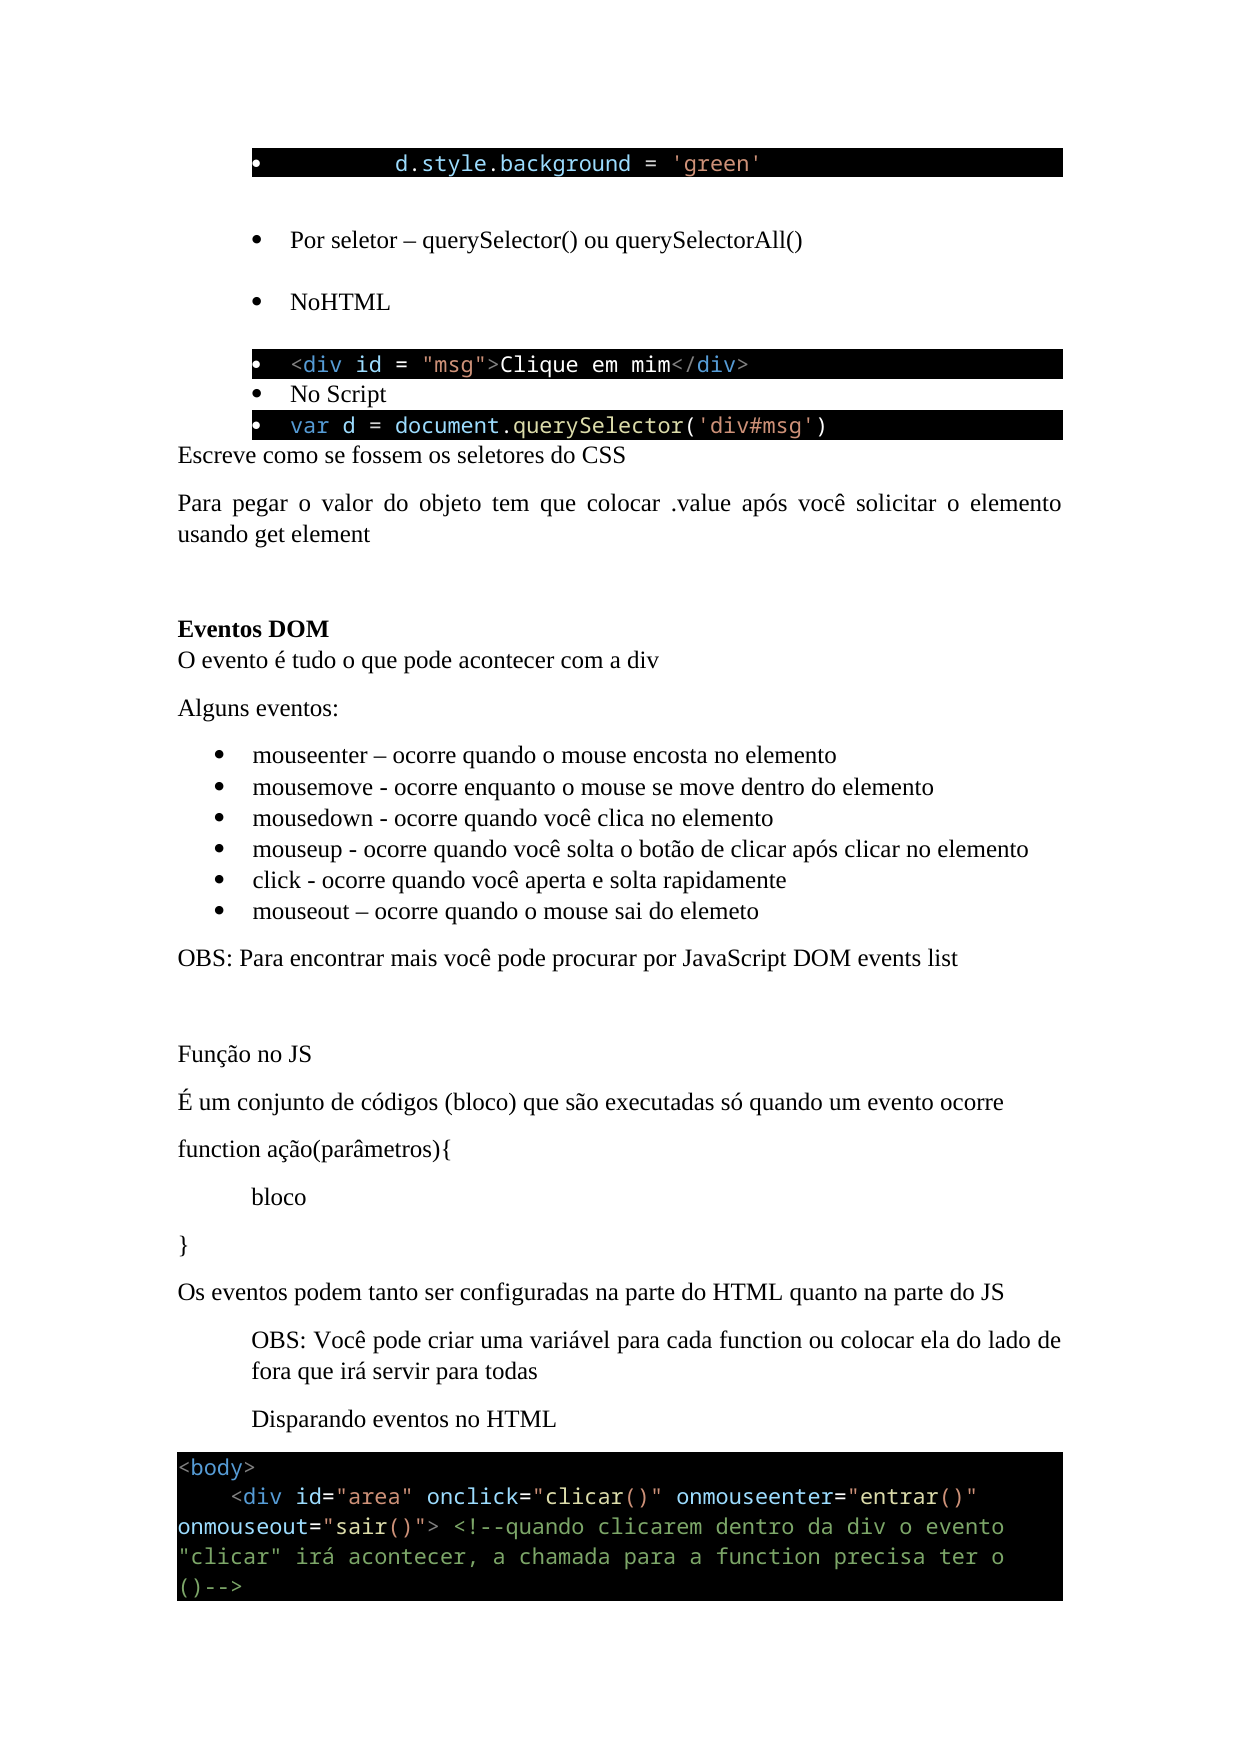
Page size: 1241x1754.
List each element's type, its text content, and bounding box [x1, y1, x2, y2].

list mouseup - ocorre quando você solta o botão de clicar após clicar no elemento [215, 834, 1063, 862]
list mouseenter – ocorre quando o mouse encosta no elemento [215, 741, 1063, 769]
subtitle Eventos DOM [177, 614, 1063, 643]
text OBS: Você pode criar uma variável para cada function ou colocar ela do lado de fora que irá servir para todas [251, 1325, 1063, 1385]
text <div id="area" onclick="clicar()" onmouseenter="entrar()" onmouseout="sair()"> <!--quando clicarem dentro da div o evento "clicar" irá acontecer, a chamada para a function precisa ter o ()--> [177, 1481, 1063, 1601]
text O evento é tudo o que pode acontecer com a div [177, 645, 1063, 674]
list No Script [252, 379, 1063, 408]
text bloco [177, 1182, 1063, 1211]
text Para pegar o valor do objeto tem que colocar .value após você solicitar o elemento usando get element [177, 488, 1063, 547]
text Os eventos podem tanto ser configuradas na parte do HTML quanto na parte do JS [177, 1277, 1063, 1306]
text <body> [177, 1452, 1063, 1481]
list var d = document.querySelector('div#msg') [252, 410, 1063, 440]
list NoHTML [252, 287, 1063, 316]
text } [177, 1230, 1063, 1258]
text function ação(parâmetros){ [177, 1134, 1063, 1163]
list Por seletor – querySelector() ou querySelectorAll() [252, 225, 1063, 254]
text Função no JS [177, 1039, 1063, 1068]
list click - ocorre quando você aperta e solta rapidamente [215, 865, 1063, 893]
list mousemove - ocorre enquanto o mouse se move dentro do elemento [215, 772, 1063, 800]
list mouseout – ocorre quando o mouse sai do elemeto [215, 896, 1063, 924]
list d.style.background = 'green' [252, 148, 1063, 177]
text OBS: Para encontrar mais você pode procurar por JavaScript DOM events list [177, 943, 1063, 972]
text É um conjunto de códigos (bloco) que são executadas só quando um evento ocorre [177, 1087, 1063, 1115]
text Alguns eventos: [177, 693, 1063, 722]
text Disparando eventos no HTML [251, 1404, 1063, 1433]
text Escreve como se fossem os seletores do CSS [177, 440, 1063, 469]
list mousedown - ocorre quando você clica no elemento [215, 803, 1063, 831]
list <div id = "msg">Clique em mim</div> [252, 349, 1063, 379]
